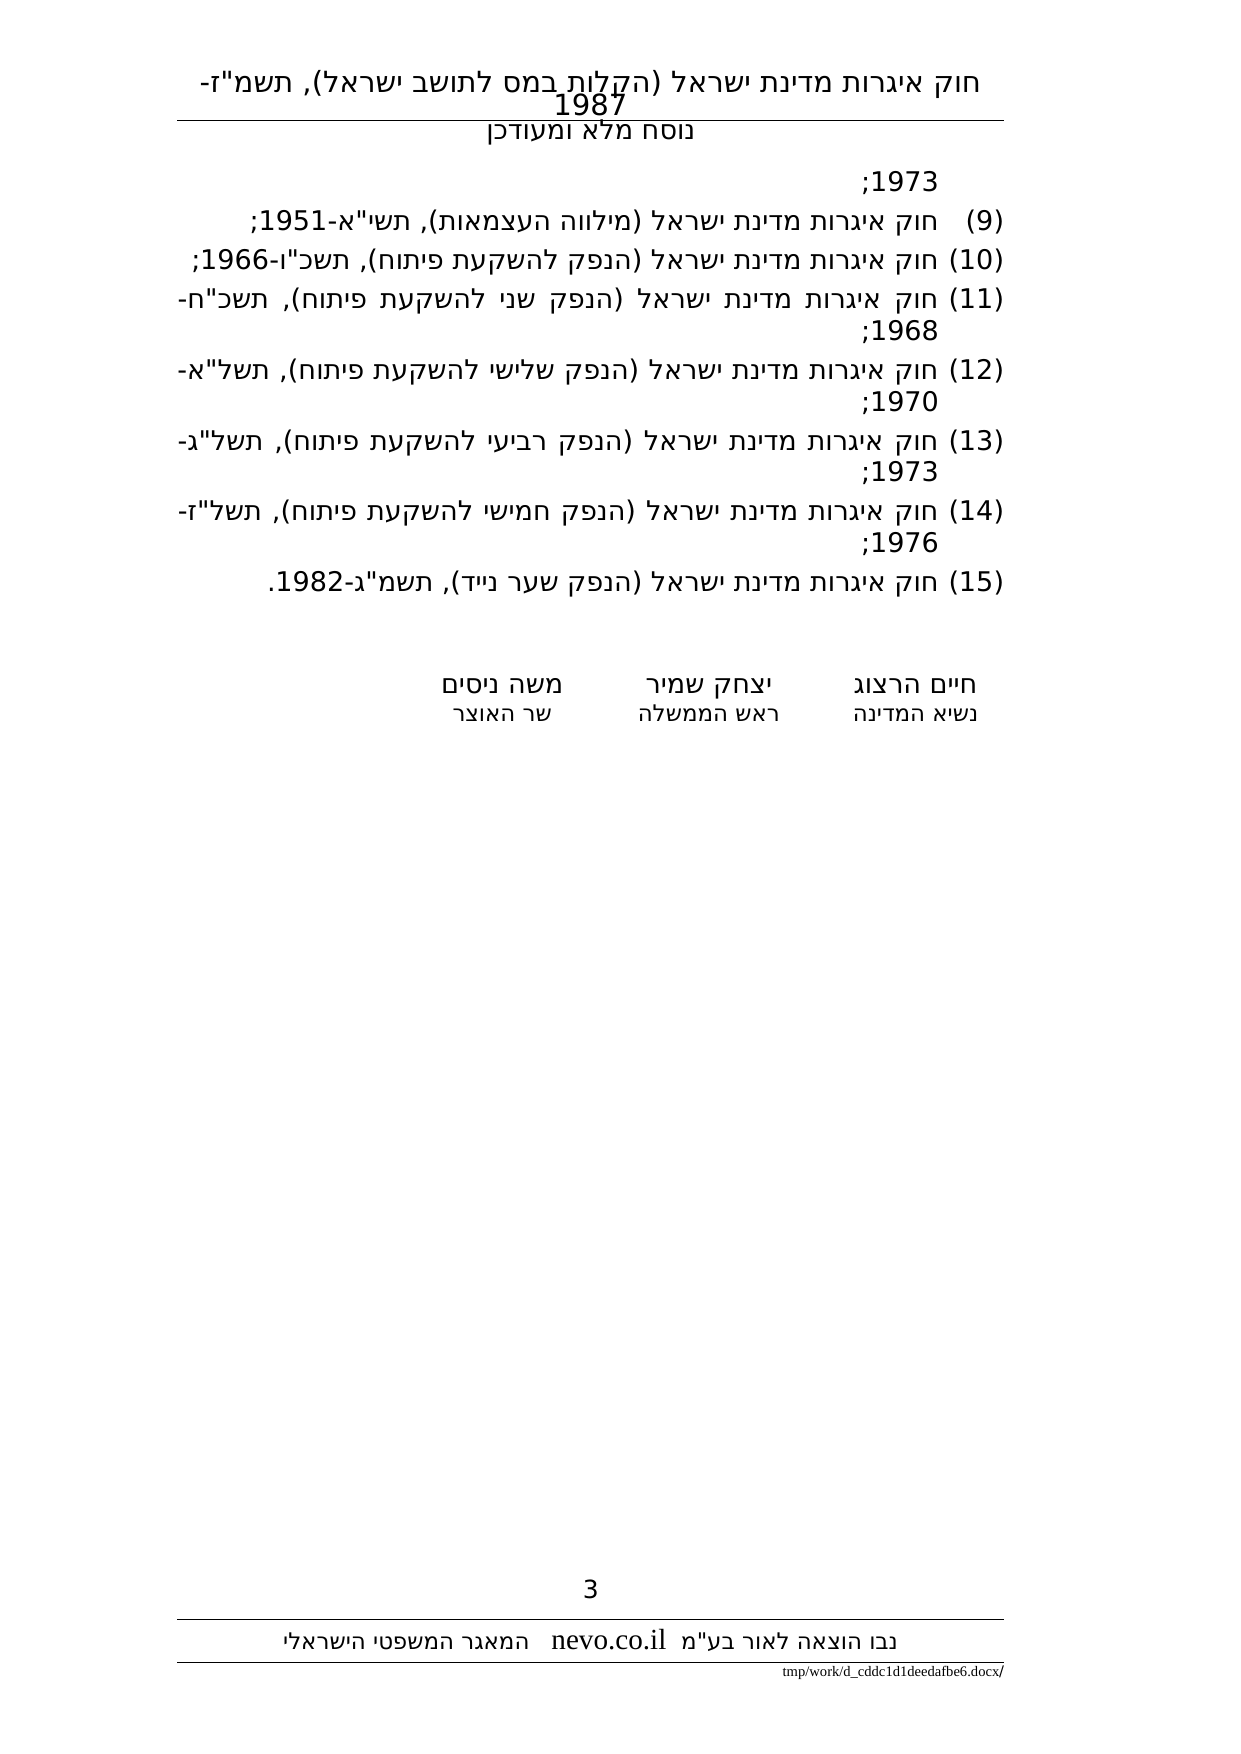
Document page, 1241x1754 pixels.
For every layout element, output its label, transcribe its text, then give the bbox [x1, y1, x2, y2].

text (14) חוק איגרות מדינת ישראל (הנפק חמישי להשקעת פיתוח), תשל"ז-1976; [177, 496, 1004, 559]
text חיים הרצוג יצחק שמיר משה ניסים [177, 668, 1004, 700]
text (13) חוק איגרות מדינת ישראל (הנפק רביעי להשקעת פיתוח), תשל"ג-1973; [177, 425, 1004, 488]
text (15) חוק איגרות מדינת ישראל (הנפק שער נייד), תשמ"ג-1982. [177, 566, 1004, 598]
text (11) חוק איגרות מדינת ישראל (הנפק שני להשקעת פיתוח), תשכ"ח-1968; [177, 284, 1004, 347]
text (9) חוק איגרות מדינת ישראל (מילווה העצמאות), תשי"א-1951; [177, 206, 1004, 237]
text (12) חוק איגרות מדינת ישראל (הנפק שלישי להשקעת פיתוח), תשל"א-1970; [177, 354, 1004, 417]
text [177, 167, 1004, 198]
text (10) חוק איגרות מדינת ישראל (הנפק להשקעת פיתוח), תשכ"ו-1966; [177, 245, 1004, 276]
text נשיא המדינה ראש הממשלה שר האוצר [177, 700, 1004, 727]
